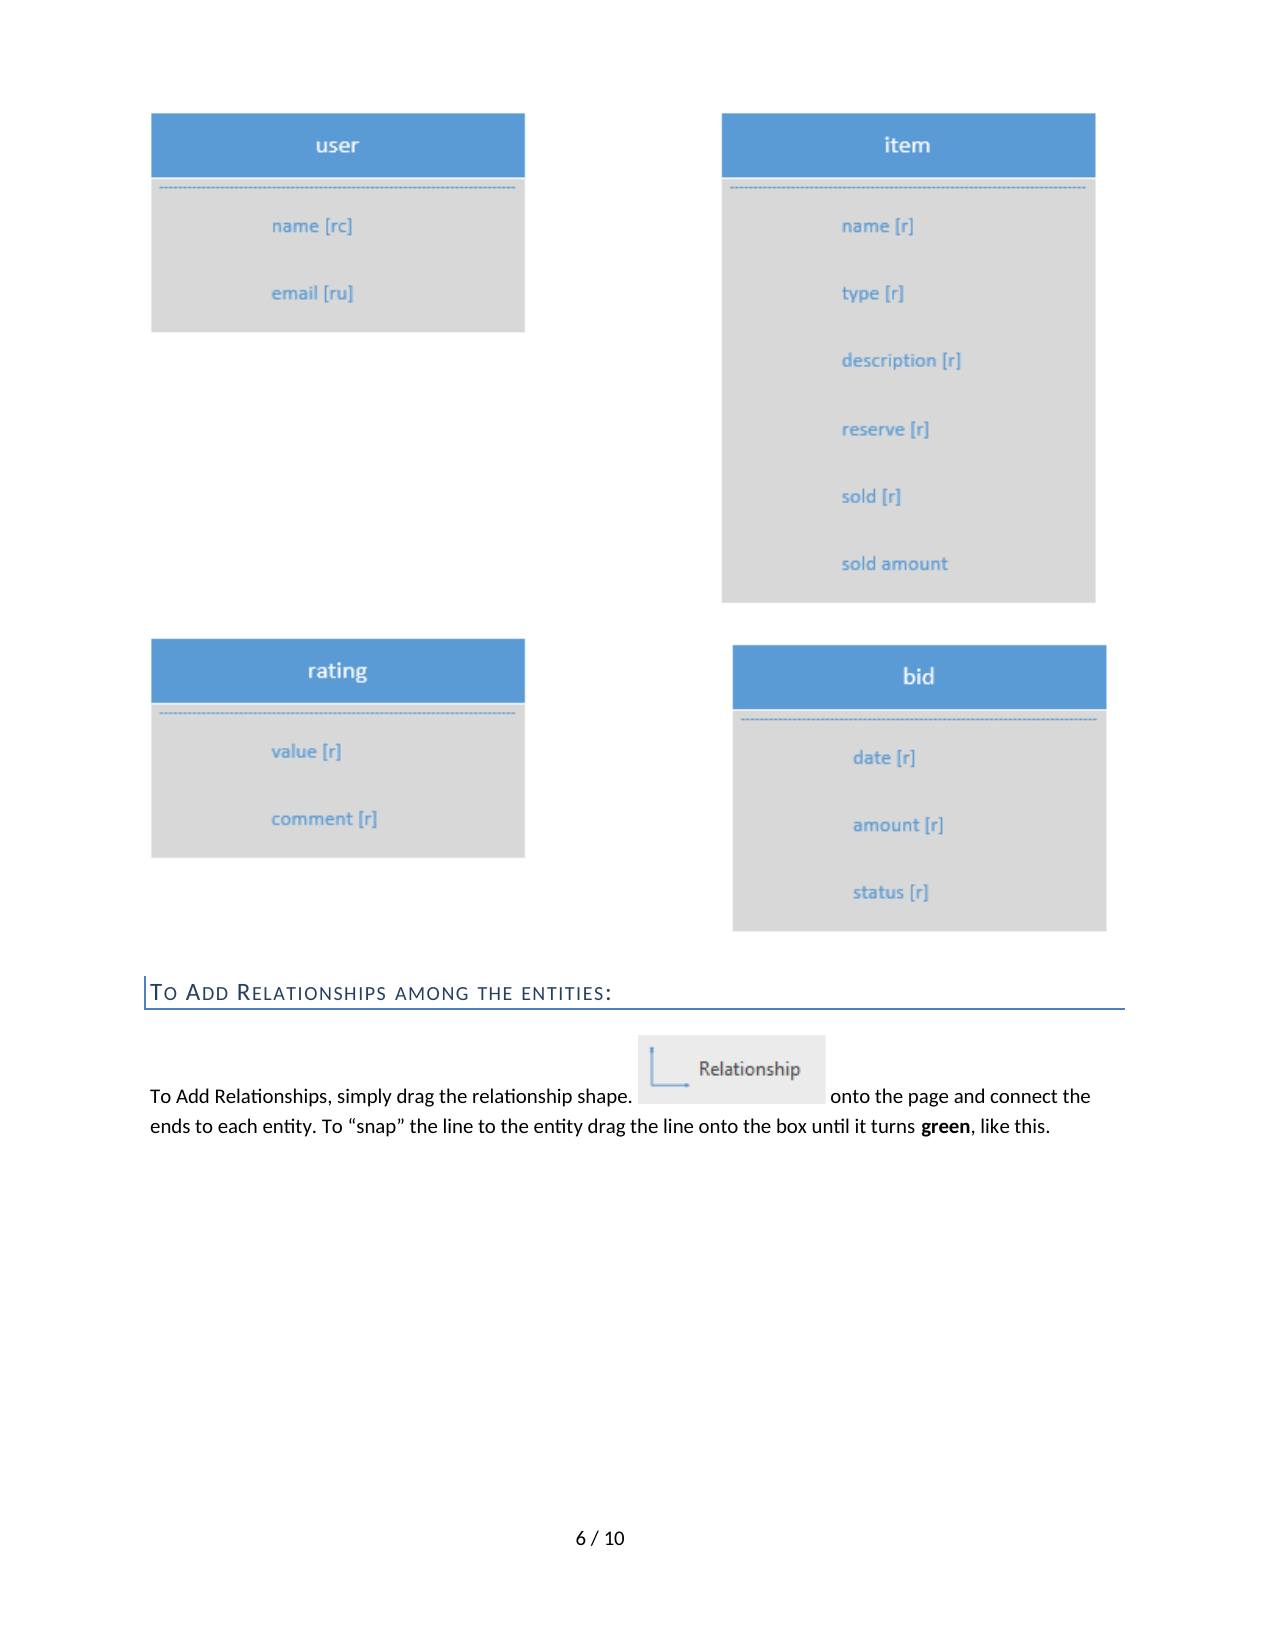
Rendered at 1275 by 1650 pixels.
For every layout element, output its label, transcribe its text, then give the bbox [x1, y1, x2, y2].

picture [150, 112, 1113, 941]
subtitle To Add Relationships among the entities: [146, 976, 1125, 1008]
text To Add Relationships, simply drag the relationship shape. onto the page and connect the ends to each entity. To “snap” the line to the entity drag the line onto the box until it turns green, like this. [150, 1035, 1125, 1138]
picture [638, 1035, 826, 1104]
